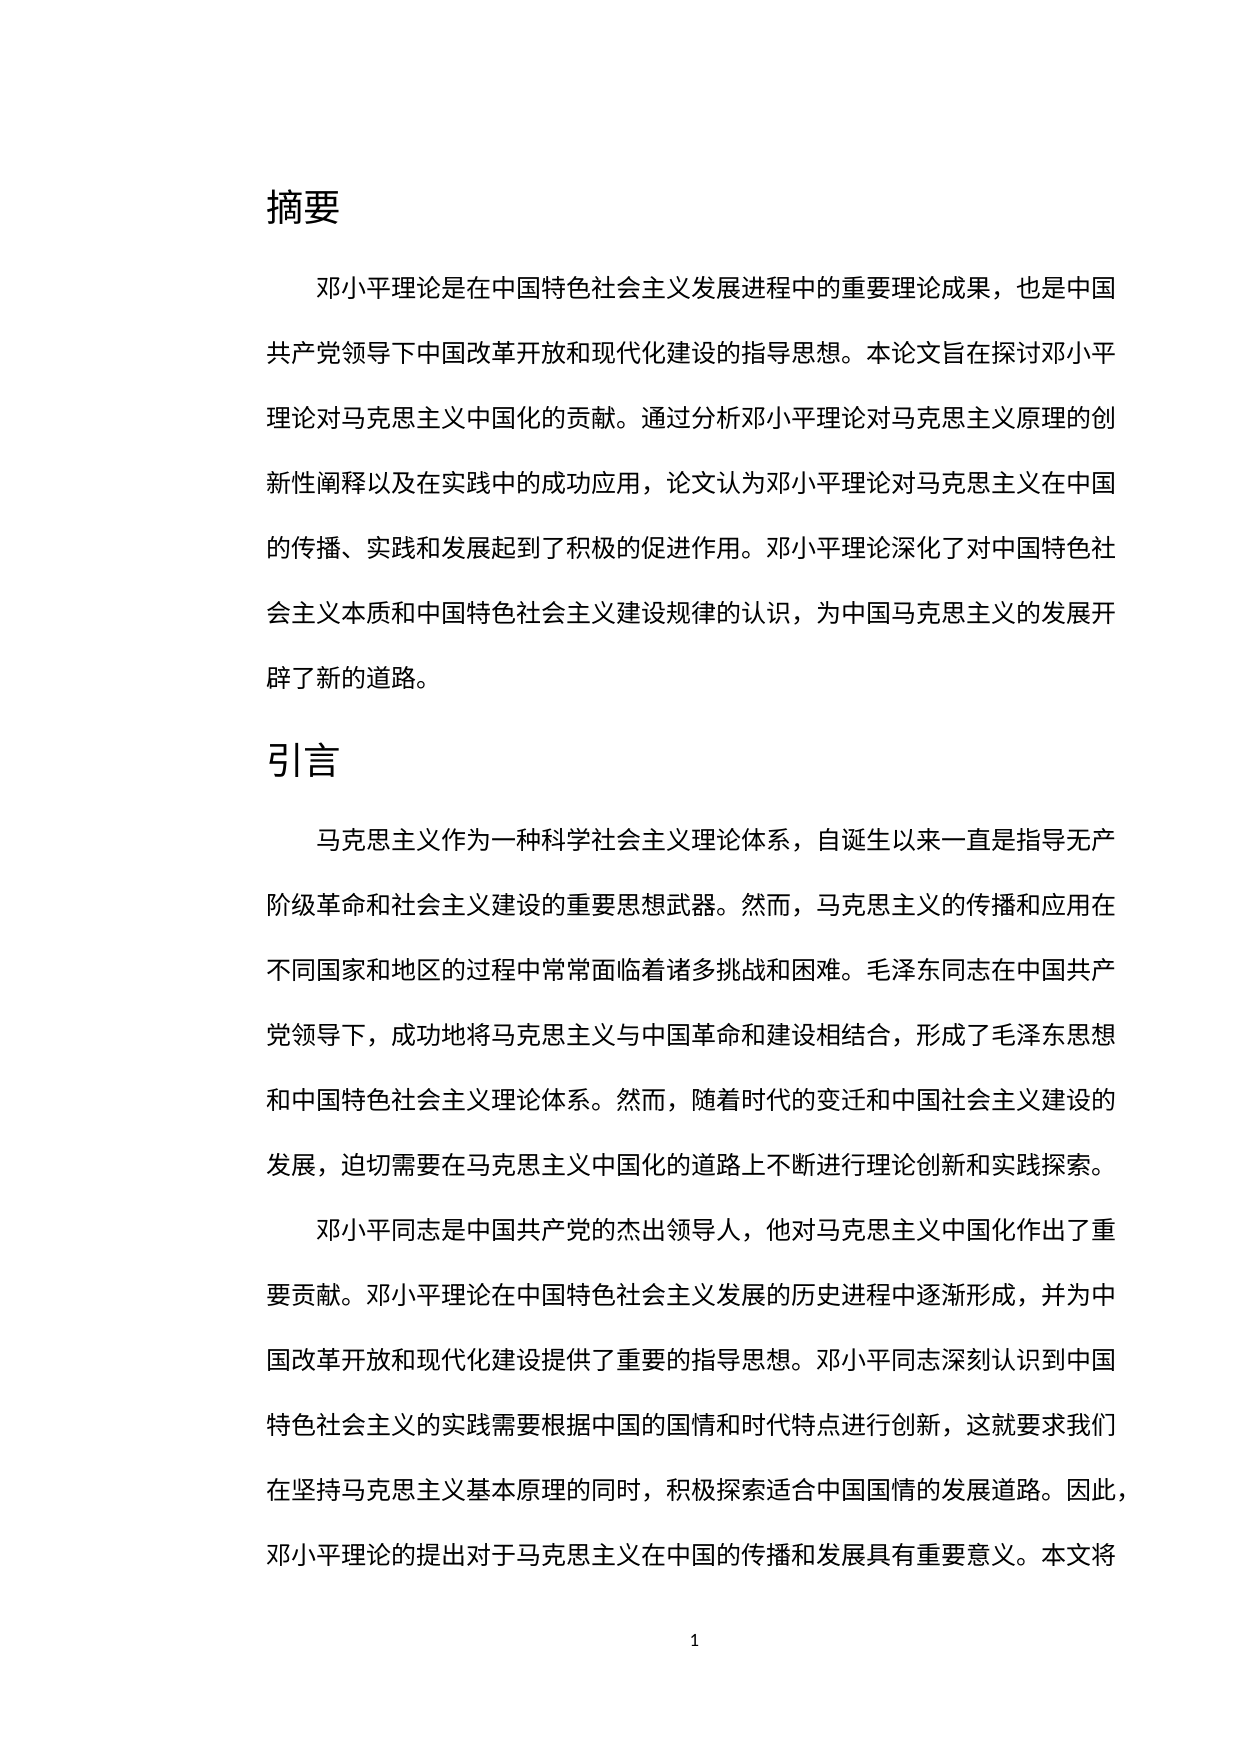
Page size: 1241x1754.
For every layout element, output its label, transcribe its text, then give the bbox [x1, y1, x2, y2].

text 摘要 [266, 173, 1122, 238]
text 马克思主义作为一种科学社会主义理论体系，自诞生以来一直是指导无产阶级革命和社会主义建设的重要思想武器。然而，马克思主义的传播和应用在不同国家和地区的过程中常常面临着诸多挑战和困难。毛泽东同志在中国共产党领导下，成功地将马克思主义与中国革命和建设相结合，形成了毛泽东思想和中国特色社会主义理论体系。然而，随着时代的变迁和中国社会主义建设的发展，迫切需要在马克思主义中国化的道路上不断进行理论创新和实践探索。 [266, 806, 1122, 1196]
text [266, 1196, 1122, 1586]
text 引言 [266, 725, 1122, 790]
text 邓小平理论是在中国特色社会主义发展进程中的重要理论成果，也是中国共产党领导下中国改革开放和现代化建设的指导思想。本论文旨在探讨邓小平理论对马克思主义中国化的贡献。通过分析邓小平理论对马克思主义原理的创新性阐释以及在实践中的成功应用，论文认为邓小平理论对马克思主义在中国的传播、实践和发展起到了积极的促进作用。邓小平理论深化了对中国特色社会主义本质和中国特色社会主义建设规律的认识，为中国马克思主义的发展开辟了新的道路。 [266, 254, 1122, 709]
